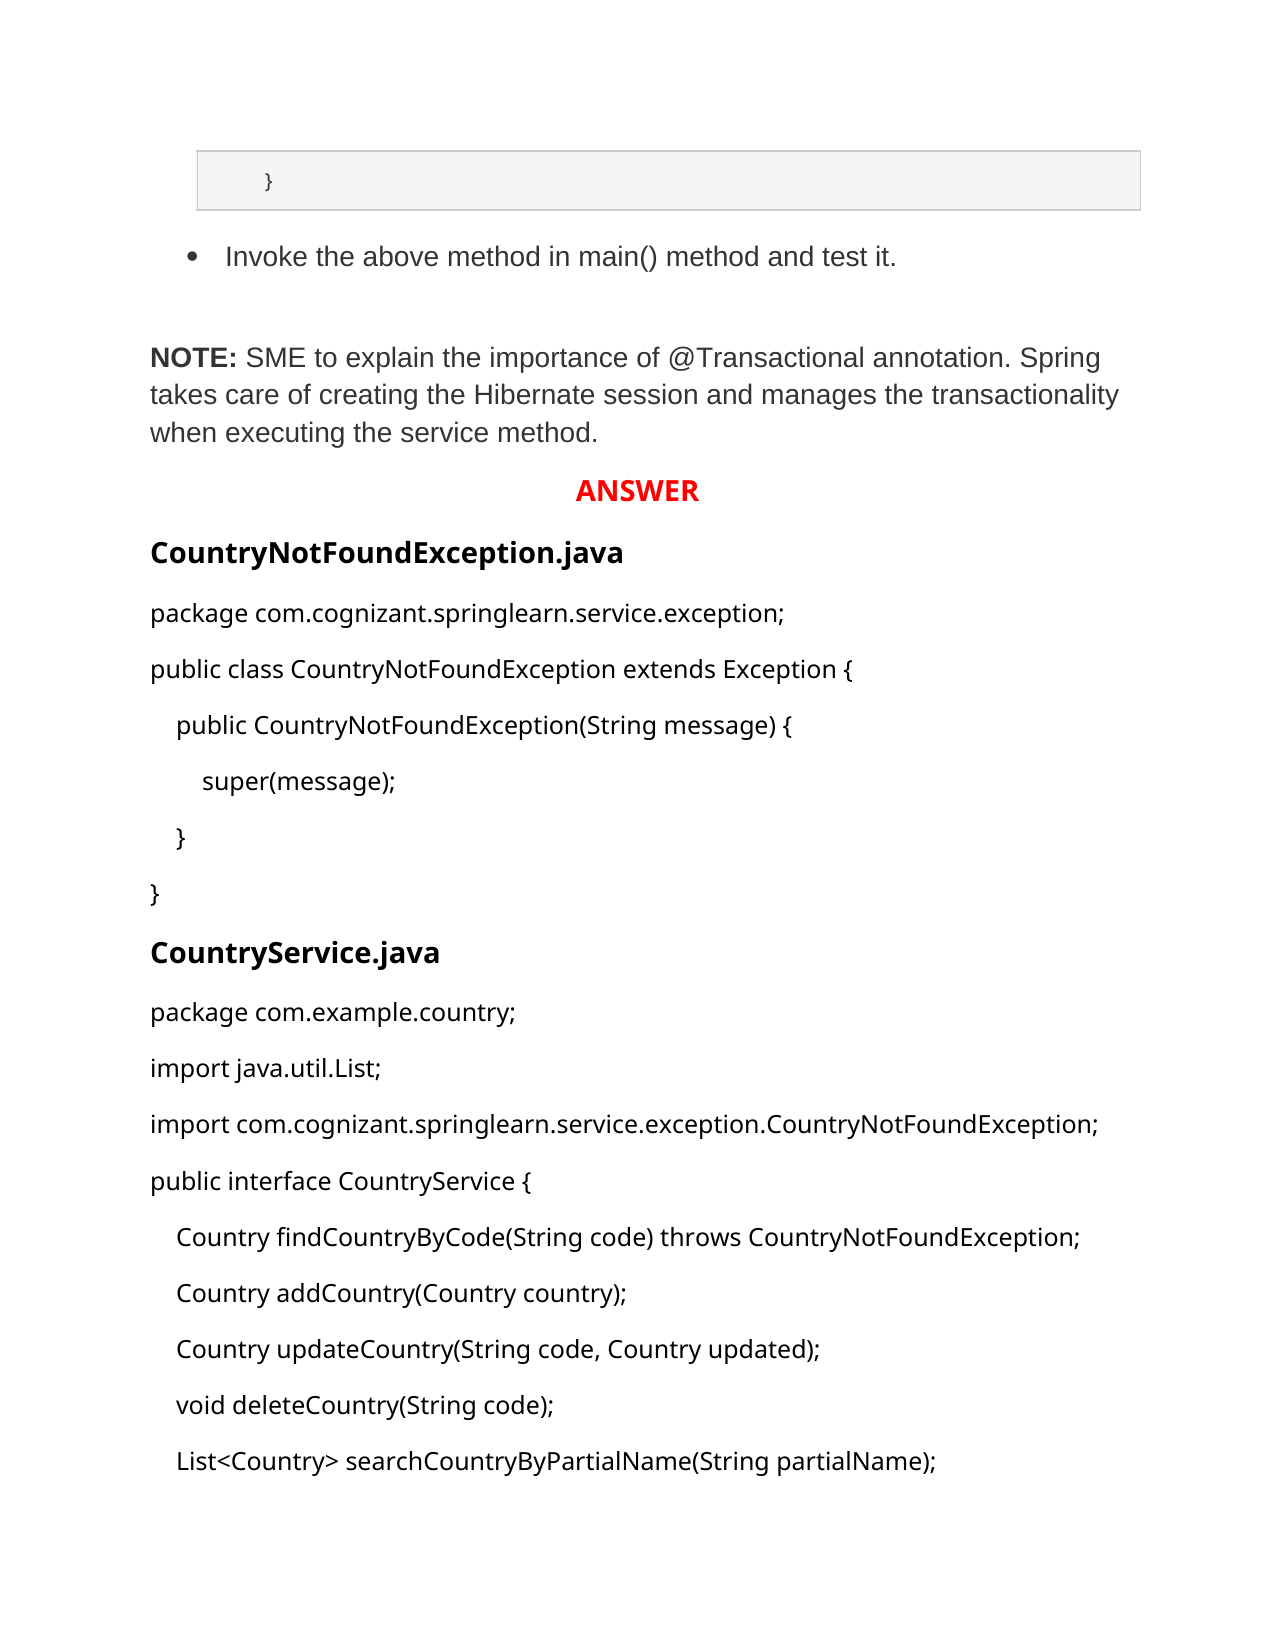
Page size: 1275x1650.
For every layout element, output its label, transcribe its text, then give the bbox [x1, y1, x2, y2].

text } [198, 152, 1140, 209]
text super(message); [150, 764, 1125, 798]
list Invoke the above method in main() method and test it. [187, 240, 1125, 272]
text Country findCountryByCode(String code) throws CountryNotFoundException; [150, 1219, 1125, 1253]
text CountryNotFoundException.java [150, 533, 1125, 572]
text Country addCountry(Country country); [150, 1275, 1125, 1309]
text public class CountryNotFoundException extends Exception { [150, 651, 1125, 685]
text List<Country> searchCountryByPartialName(String partialName); [150, 1444, 1125, 1478]
text CountryService.java [150, 932, 1125, 972]
text import java.util.List; [150, 1051, 1125, 1085]
text } [150, 820, 1125, 854]
text void deleteCountry(String code); [150, 1388, 1125, 1422]
text } [150, 876, 1125, 910]
text package com.example.country; [150, 995, 1125, 1029]
text ANSWER [150, 470, 1125, 510]
text Country updateCountry(String code, Country updated); [150, 1332, 1125, 1366]
text package com.cognizant.springlearn.service.exception; [150, 595, 1125, 629]
text public CountryNotFoundException(String message) { [150, 707, 1125, 742]
text NOTE: SME to explain the importance of @Transactional annotation. Spring takes care of creating the Hibernate session and manages the transactionality when executing the service method. [150, 302, 1125, 448]
text public interface CountryService { [150, 1163, 1125, 1197]
text import com.cognizant.springlearn.service.exception.CountryNotFoundException; [150, 1107, 1125, 1141]
